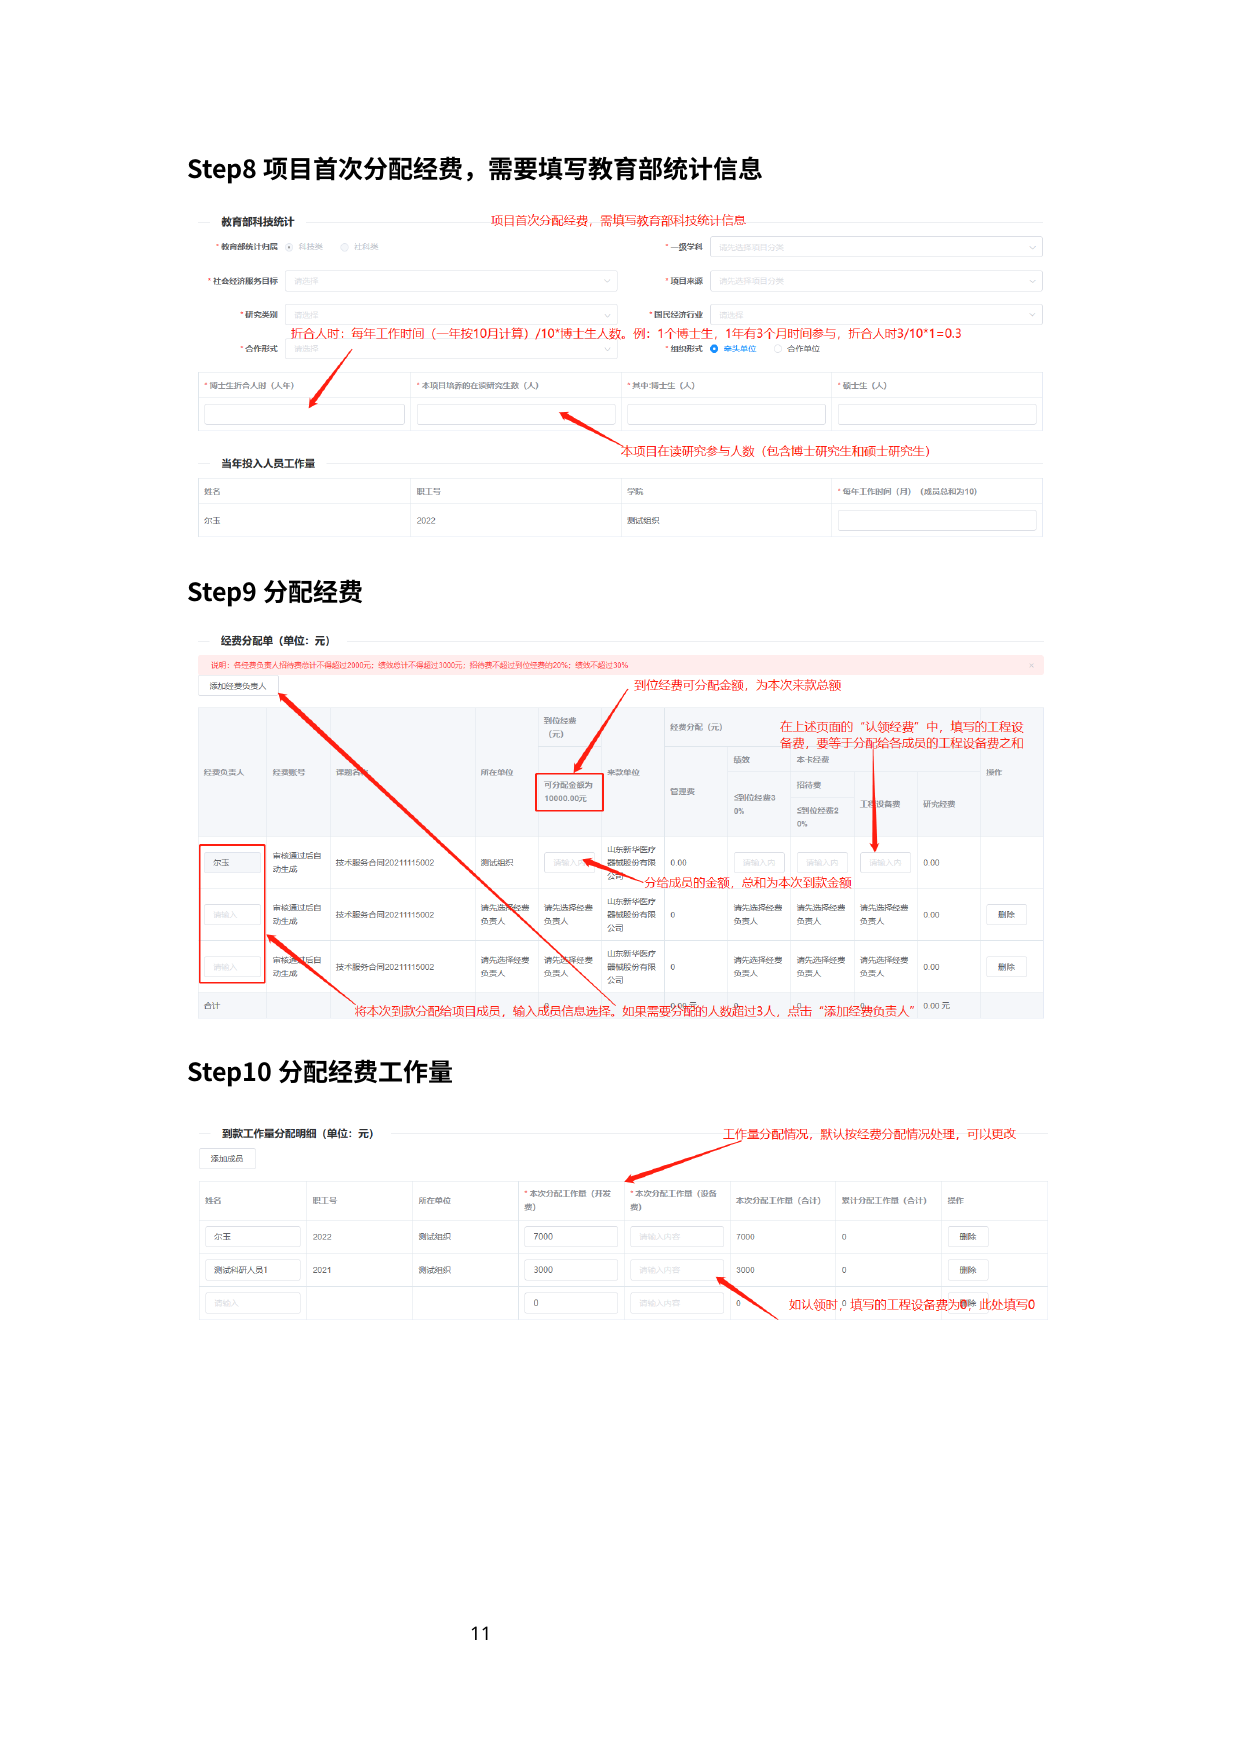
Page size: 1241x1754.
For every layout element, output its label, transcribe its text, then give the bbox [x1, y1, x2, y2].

picture [187, 207, 1053, 552]
subtitle Step8 项目首次分配经费，需要填写教育部统计信息 [187, 150, 1053, 186]
subtitle Step9 分配经费 [187, 572, 1053, 609]
picture [187, 630, 1053, 1032]
picture [187, 1110, 1053, 1339]
subtitle Step10 分配经费工作量 [187, 1053, 1053, 1089]
